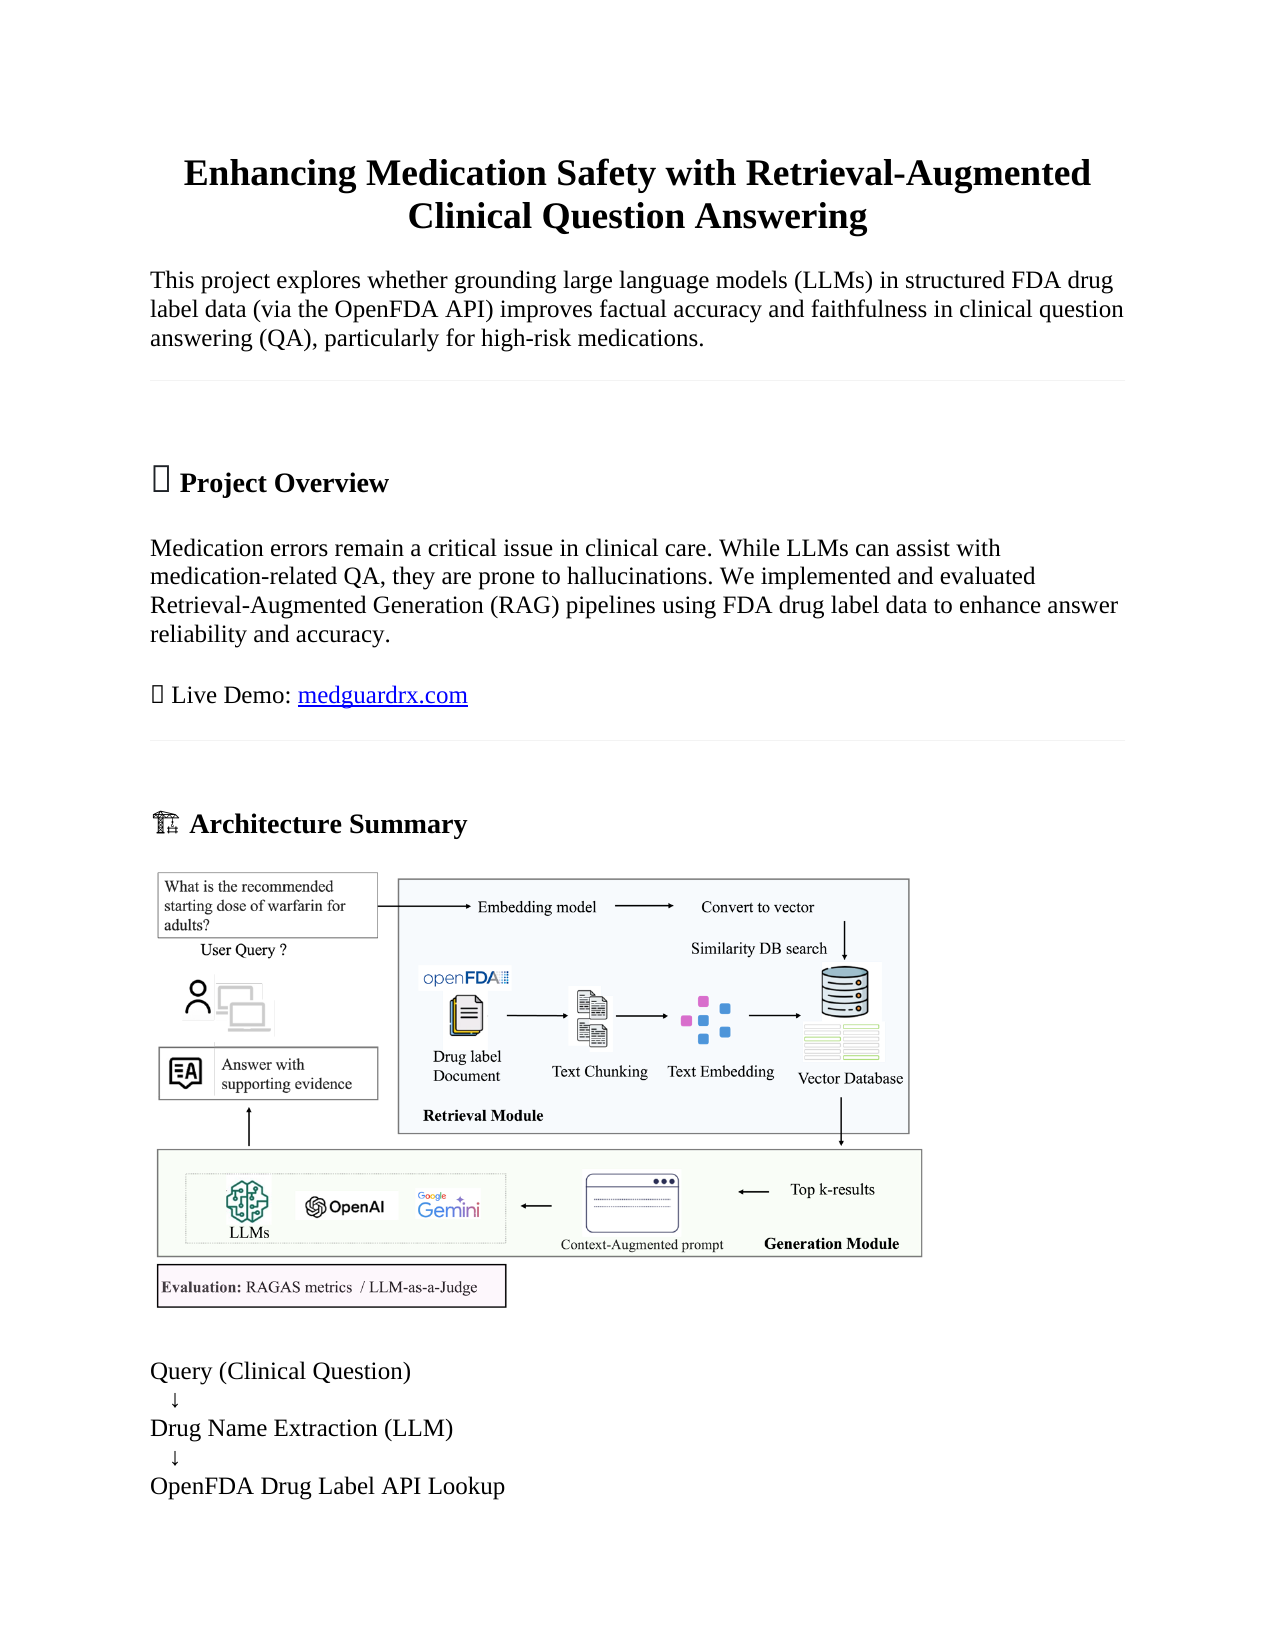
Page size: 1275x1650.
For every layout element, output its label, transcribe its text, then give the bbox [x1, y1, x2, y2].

text ↓ [150, 1442, 1125, 1471]
picture [150, 870, 952, 1308]
text Query (Clinical Question) [150, 1356, 1125, 1384]
text Medication errors remain a critical issue in clinical care. While LLMs can assist with medication-related QA, they are prone to hallucinations. We implemented and evaluated Retrieval-Augmented Generation (RAG) pipelines using FDA drug label data to enhance answer reliability and accuracy. [150, 533, 1125, 648]
text Drug Name Extraction (LLM) [150, 1413, 1125, 1442]
text 🏗️ Architecture Summary [150, 803, 1125, 842]
text 🔗 Live Demo: medguardrx.com [150, 677, 1125, 711]
text ↓ [150, 1384, 1125, 1413]
text Enhancing Medication Safety with Retrieval-Augmented Clinical Question Answering [150, 150, 1125, 236]
text 📖 Project Overview [150, 452, 1125, 503]
text This project explores whether grounding large language models (LLMs) in structured FDA drug label data (via the OpenFDA API) improves factual accuracy and faithfulness in clinical question answering (QA), particularly for high-risk medications. [150, 265, 1125, 352]
text OpenFDA Drug Label API Lookup [150, 1471, 1125, 1499]
